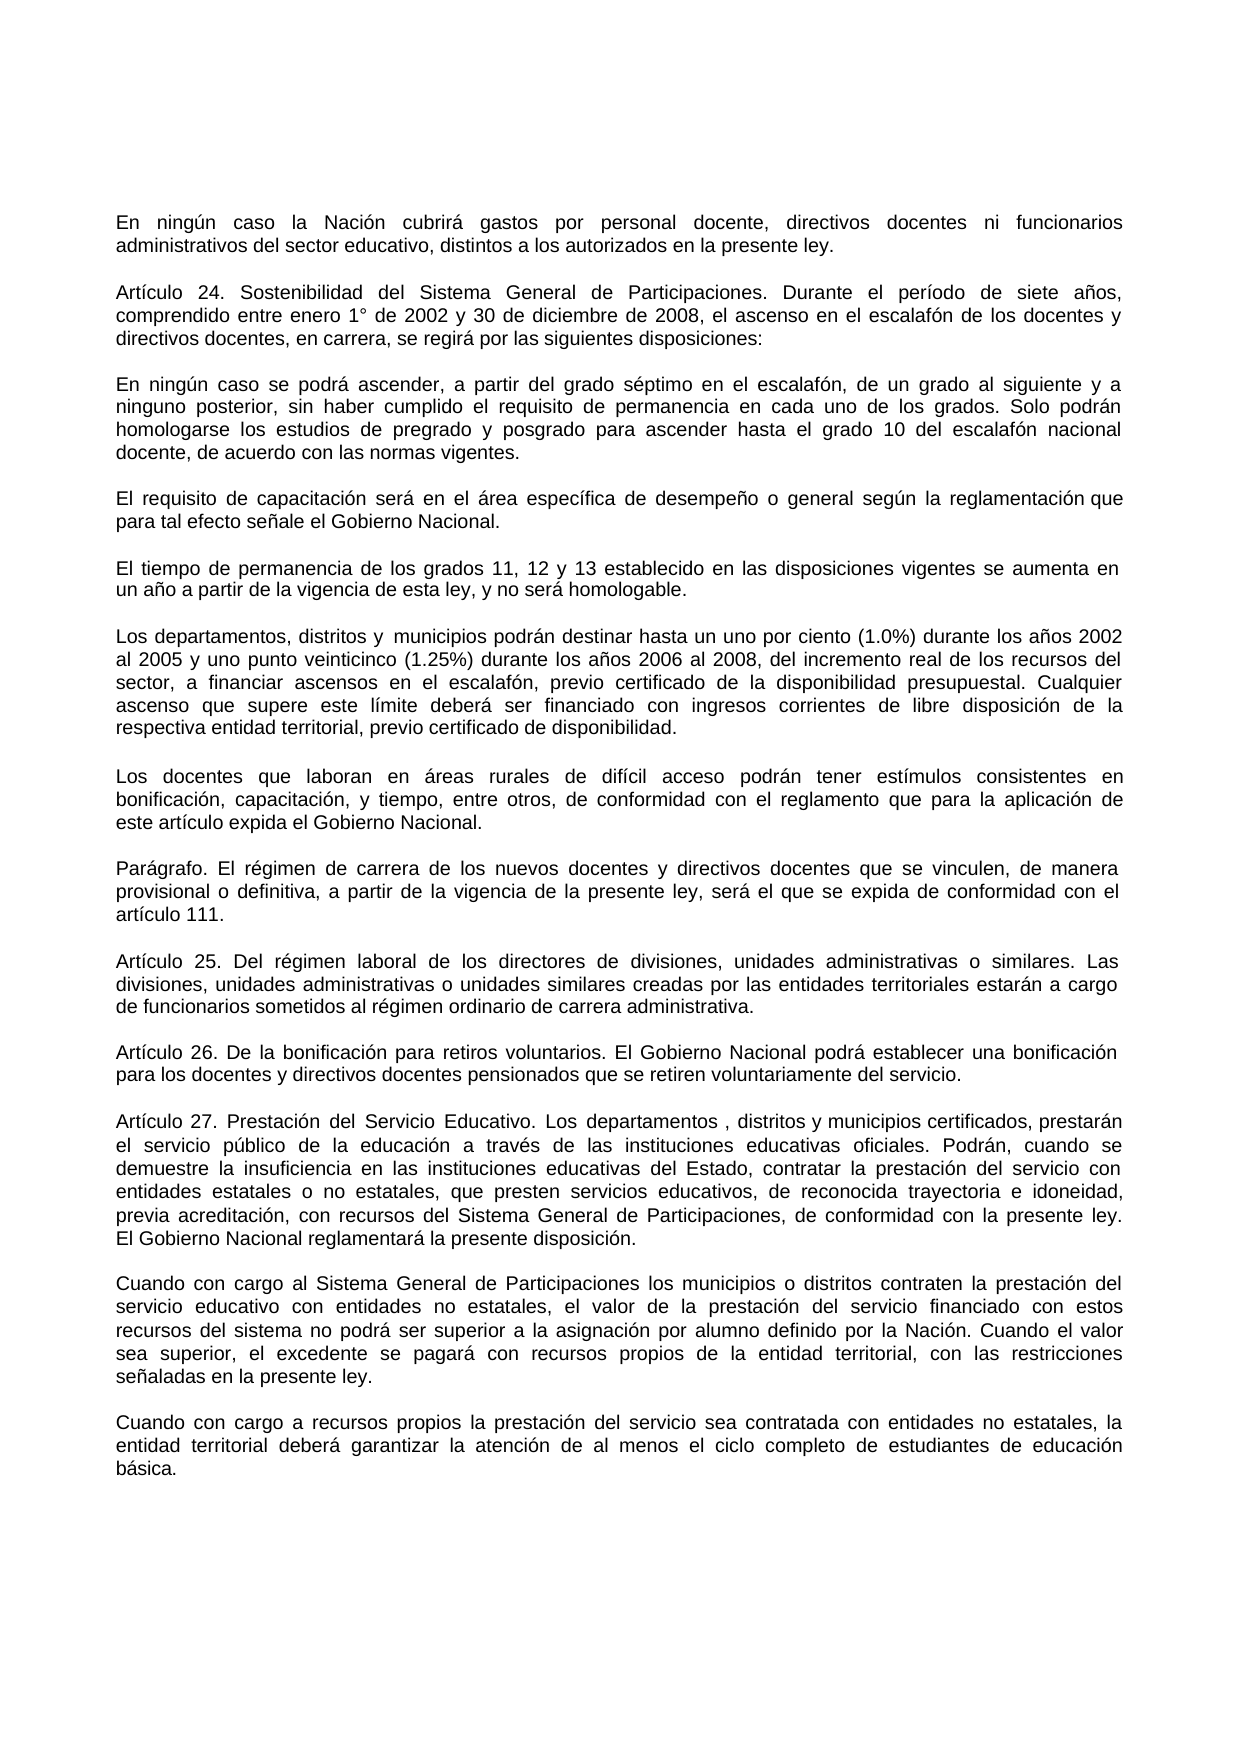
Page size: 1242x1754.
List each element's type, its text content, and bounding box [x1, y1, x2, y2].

text El requisito de capacitación será en el área específica de desempeño o general según la reglamentación que para tal efecto señale el Gobierno Nacional. [116, 487, 1124, 533]
text Artículo 25. Del régimen laboral de los directores de divisiones, unidades administrativas o similares. Las divisiones, unidades administrativas o unidades similares creadas por las entidades territoriales estarán a cargo de funcionarios sometidos al régimen ordinario de carrera administrativa. [116, 950, 1120, 1018]
text Los docentes que laboran en áreas rurales de difícil acceso podrán tener estímulos consistentes en bonificación, capacitación, y tiempo, entre otros, de conformidad con el reglamento que para la aplicación de este artículo expida el Gobierno Nacional. [116, 764, 1124, 834]
text En ningún caso la Nación cubrirá gastos por personal docente, directivos docentes ni funcionarios administrativos del sector educativo, distintos a los autorizados en la presente ley. [116, 211, 1123, 257]
text En ningún caso se podrá ascender, a partir del grado séptimo en el escalafón, de un grado al siguiente y a ninguno posterior, sin haber cumplido el requisito de permanencia en cada uno de los grados. Solo podrán homologarse los estudios de pregrado y posgrado para ascender hasta el grado 10 del escalafón nacional docente, de acuerdo con las normas vigentes. [116, 372, 1124, 463]
text Cuando con cargo a recursos propios la prestación del servicio sea contratada con entidades no estatales, la entidad territorial deberá garantizar la atención de al menos el ciclo completo de estudiantes de educación básica. [116, 1411, 1124, 1480]
text Artículo 27. Prestación del Servicio Educativo. Los departamentos , distritos y municipios certificados, prestarán el servicio público de la educación a través de las instituciones educativas oficiales. Podrán, cuando se demuestre la insuficiencia en las instituciones educativas del Estado, contratar la prestación del servicio con entidades estatales o no estatales, que presten servicios educativos, de reconocida trayectoria e idoneidad, previa acreditación, con recursos del Sistema General de Participaciones, de conformidad con la presente ley. El Gobierno Nacional reglamentará la presente disposición. [116, 1110, 1123, 1249]
text Artículo 26. De la bonificación para retiros voluntarios. El Gobierno Nacional podrá establecer una bonificación para los docentes y directivos docentes pensionados que se retiren voluntariamente del servicio. [116, 1043, 1119, 1086]
text Artículo 24. Sostenibilidad del Sistema General de Participaciones. Durante el período de siete años, comprendido entre enero 1° de 2002 y 30 de diciembre de 2008, el ascenso en el escalafón de los docentes y directivos docentes, en carrera, se regirá por las siguientes disposiciones: [116, 281, 1124, 350]
text Cuando con cargo al Sistema General de Participaciones los municipios o distritos contraten la prestación del servicio educativo con entidades no estatales, el valor de la prestación del servicio financiado con estos recursos del sistema no podrá ser superior a la asignación por alumno definido por la Nación. Cuando el valor sea superior, el excedente se pagará con recursos propios de la entidad territorial, con las restricciones señaladas en la presente ley. [116, 1272, 1124, 1388]
text Los departamentos, distritos y municipios podrán destinar hasta un uno por ciento (1.0%) durante los años 2002 al 2005 y uno punto veinticinco (1.25%) durante los años 2006 al 2008, del incremento real de los recursos del sector, a financiar ascensos en el escalafón, previo certificado de la disponibilidad presupuestal. Cualquier ascenso que supere este límite deberá ser financiado con ingresos corrientes de libre disposición de la respectiva entidad territorial, previo certificado de disponibilidad. [116, 625, 1124, 739]
text Parágrafo. El régimen de carrera de los nuevos docentes y directivos docentes que se vinculen, de manera provisional o definitiva, a partir de la vigencia de la presente ley, será el que se expida de conformidad con el artículo 111. [116, 856, 1121, 926]
text El tiempo de permanencia de los grados 11, 12 y 13 establecido en las disposiciones vigentes se aumenta en un año a partir de la vigencia de esta ley, y no será homologable. [116, 558, 1120, 601]
